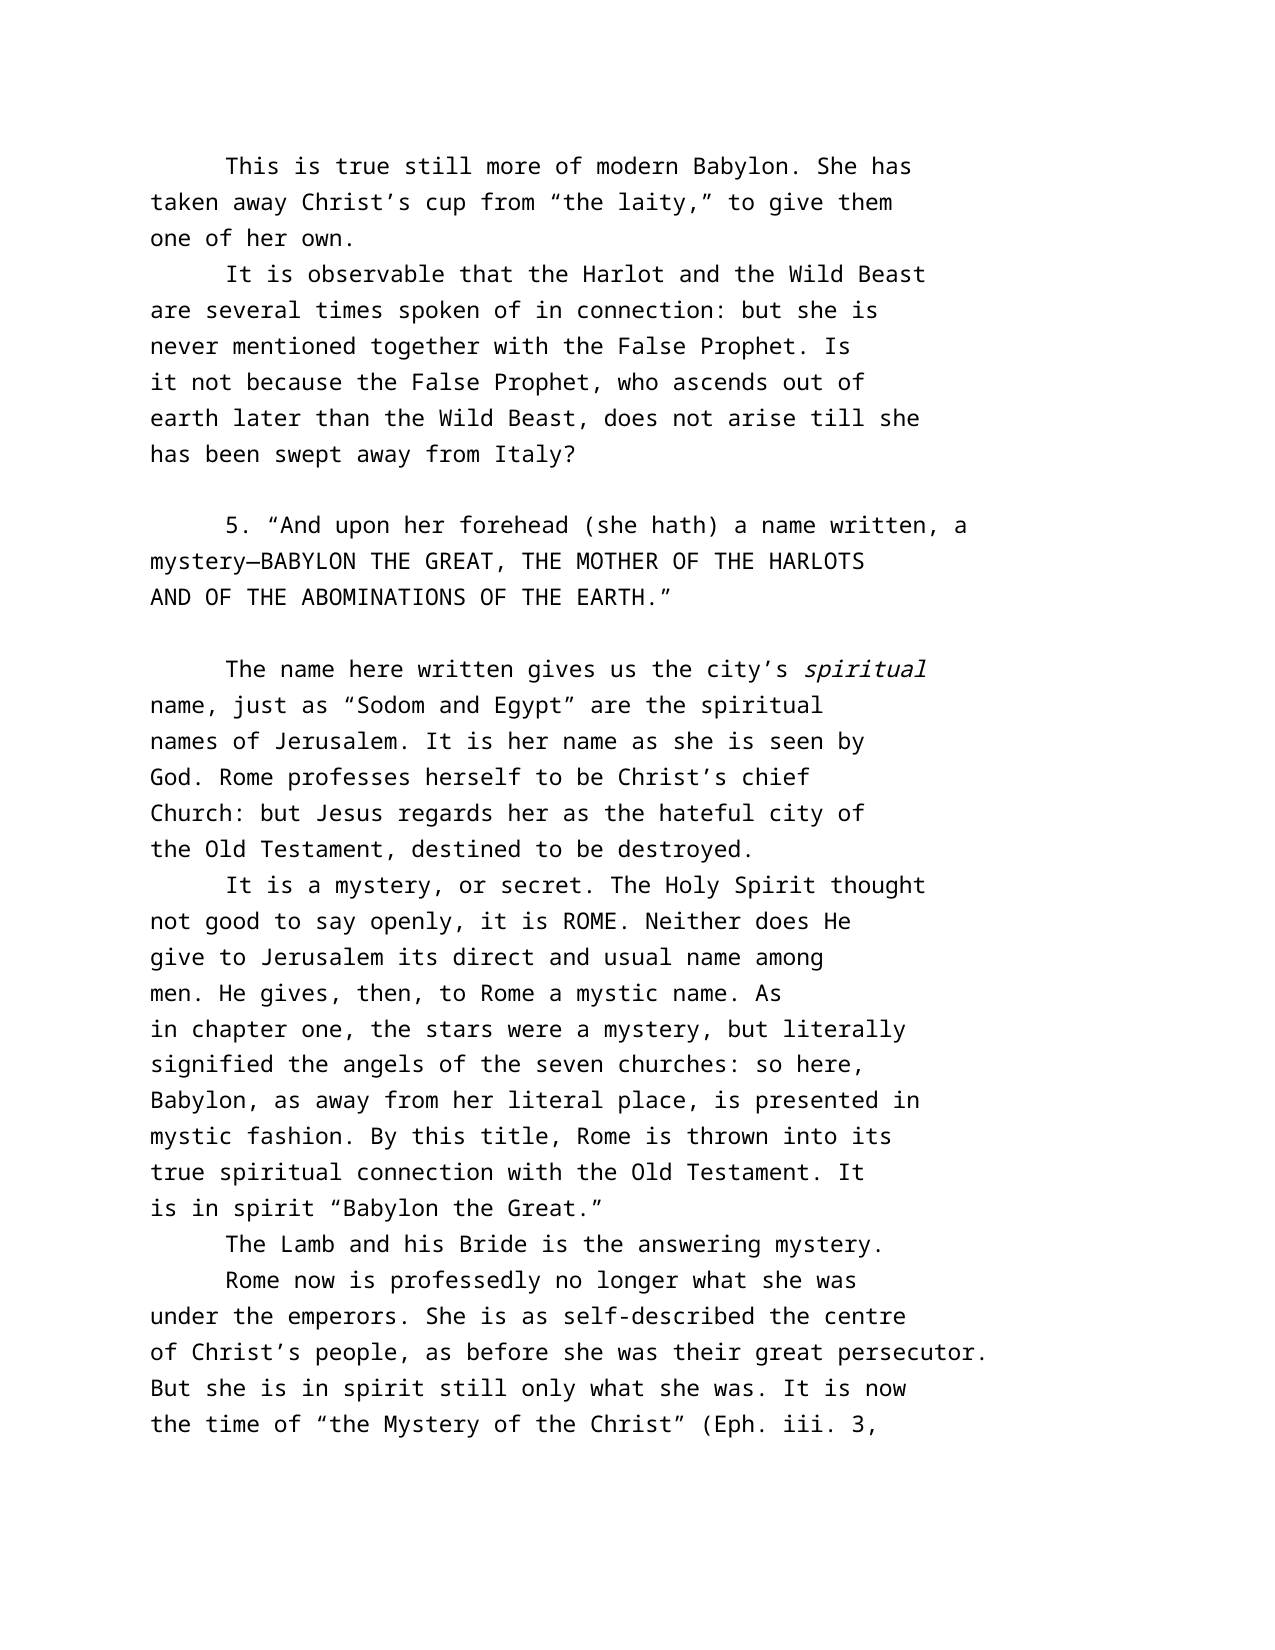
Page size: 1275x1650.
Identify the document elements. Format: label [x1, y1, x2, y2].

text [150, 150, 1125, 1439]
